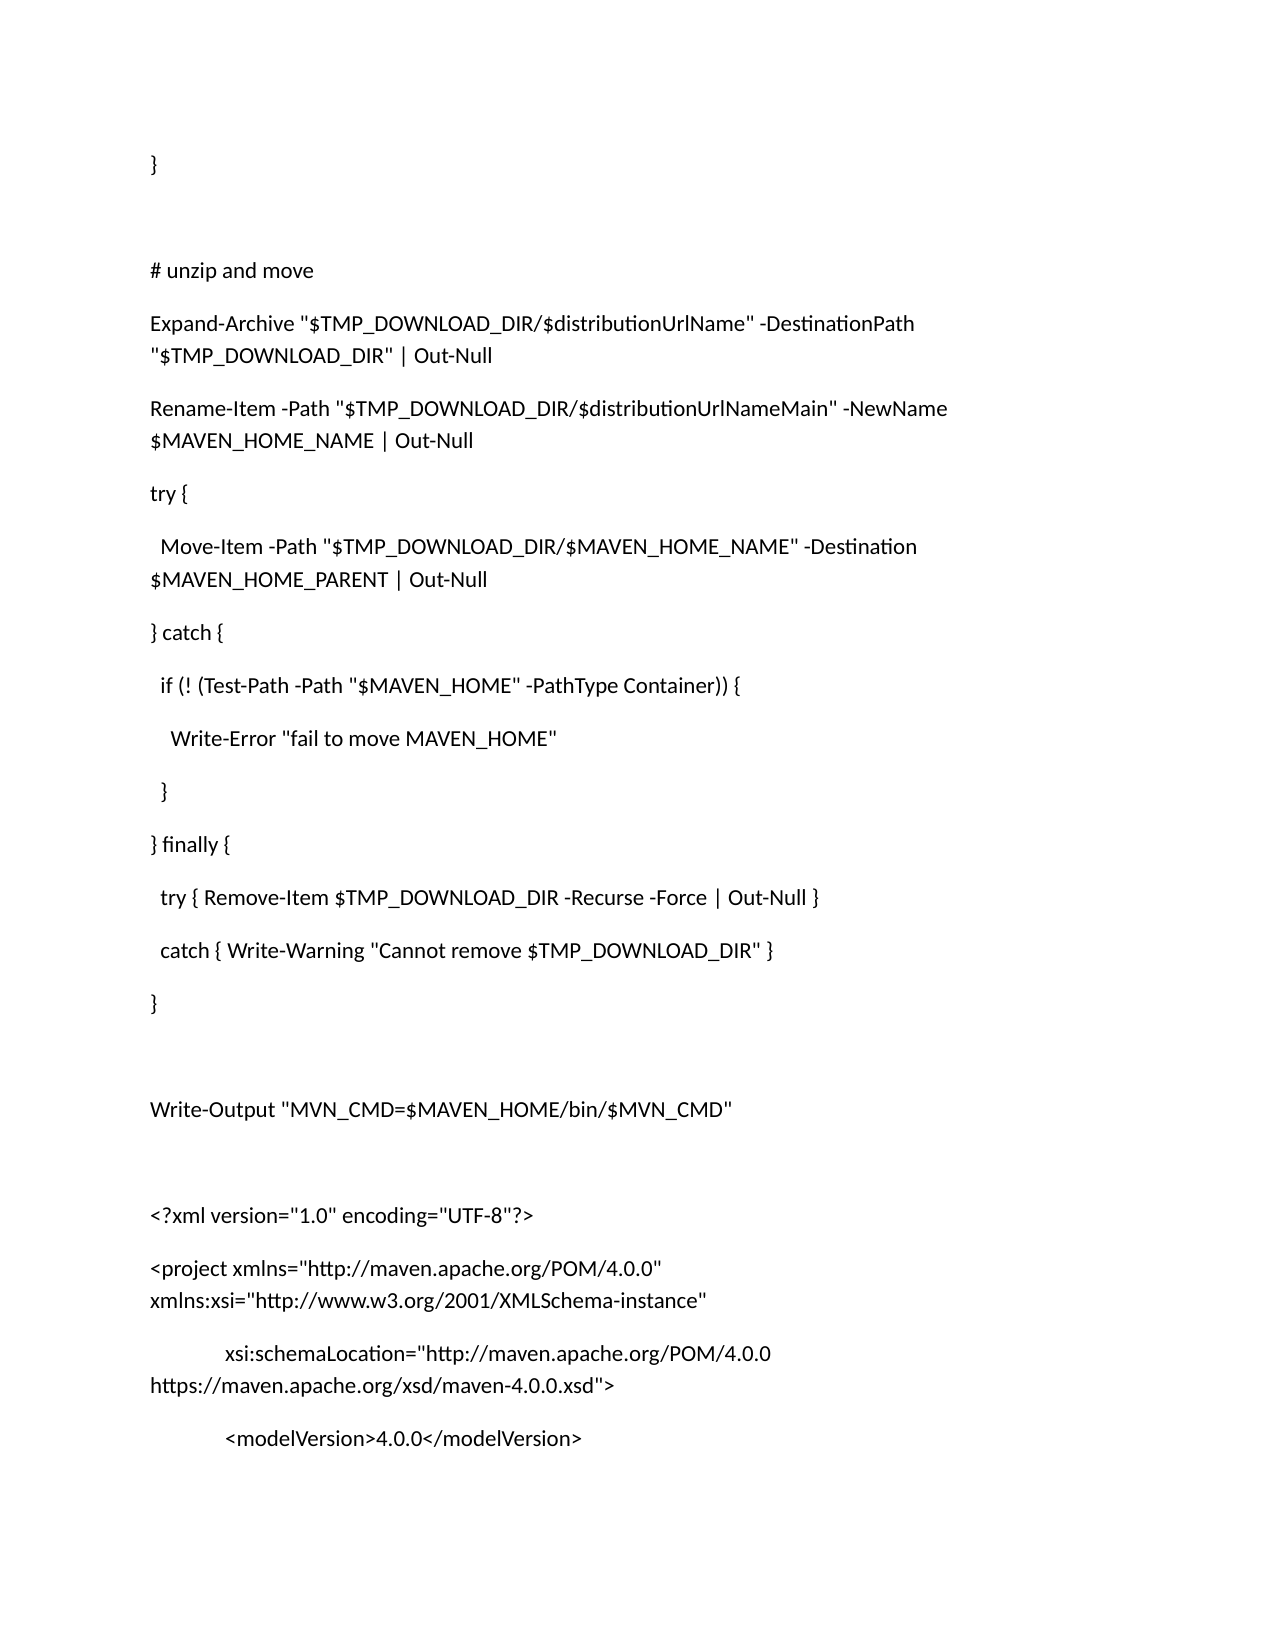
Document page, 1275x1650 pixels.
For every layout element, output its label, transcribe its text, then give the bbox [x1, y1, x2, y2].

text xsi:schemaLocation="http://maven.apache.org/POM/4.0.0 https://maven.apache.org/xsd/maven-4.0.0.xsd"> [150, 1339, 1125, 1399]
text <project xmlns="http://maven.apache.org/POM/4.0.0" xmlns:xsi="http://www.w3.org/2001/XMLSchema-instance" [150, 1254, 1125, 1314]
text catch { Write-Warning "Cannot remove $TMP_DOWNLOAD_DIR" } [150, 936, 1125, 964]
text } catch { [150, 618, 1125, 646]
text } [150, 989, 1125, 1017]
text try { [150, 479, 1125, 507]
text Write-Output "MVN_CMD=$MAVEN_HOME/bin/$MVN_CMD" [150, 1095, 1125, 1123]
text Expand-Archive "$TMP_DOWNLOAD_DIR/$distributionUrlName" -DestinationPath "$TMP_DOWNLOAD_DIR" | Out-Null [150, 309, 1125, 369]
text if (! (Test-Path -Path "$MAVEN_HOME" -PathType Container)) { [150, 671, 1125, 699]
text Move-Item -Path "$TMP_DOWNLOAD_DIR/$MAVEN_HOME_NAME" -Destination $MAVEN_HOME_PARENT | Out-Null [150, 532, 1125, 593]
text <modelVersion>4.0.0</modelVersion> [150, 1424, 1125, 1452]
text } [150, 777, 1125, 805]
text Write-Error "fail to move MAVEN_HOME" [150, 724, 1125, 752]
text } finally { [150, 830, 1125, 858]
text # unzip and move [150, 256, 1125, 284]
text } [150, 150, 1125, 178]
text Rename-Item -Path "$TMP_DOWNLOAD_DIR/$distributionUrlNameMain" -NewName $MAVEN_HOME_NAME | Out-Null [150, 394, 1125, 454]
text <?xml version="1.0" encoding="UTF-8"?> [150, 1201, 1125, 1229]
text try { Remove-Item $TMP_DOWNLOAD_DIR -Recurse -Force | Out-Null } [150, 883, 1125, 911]
